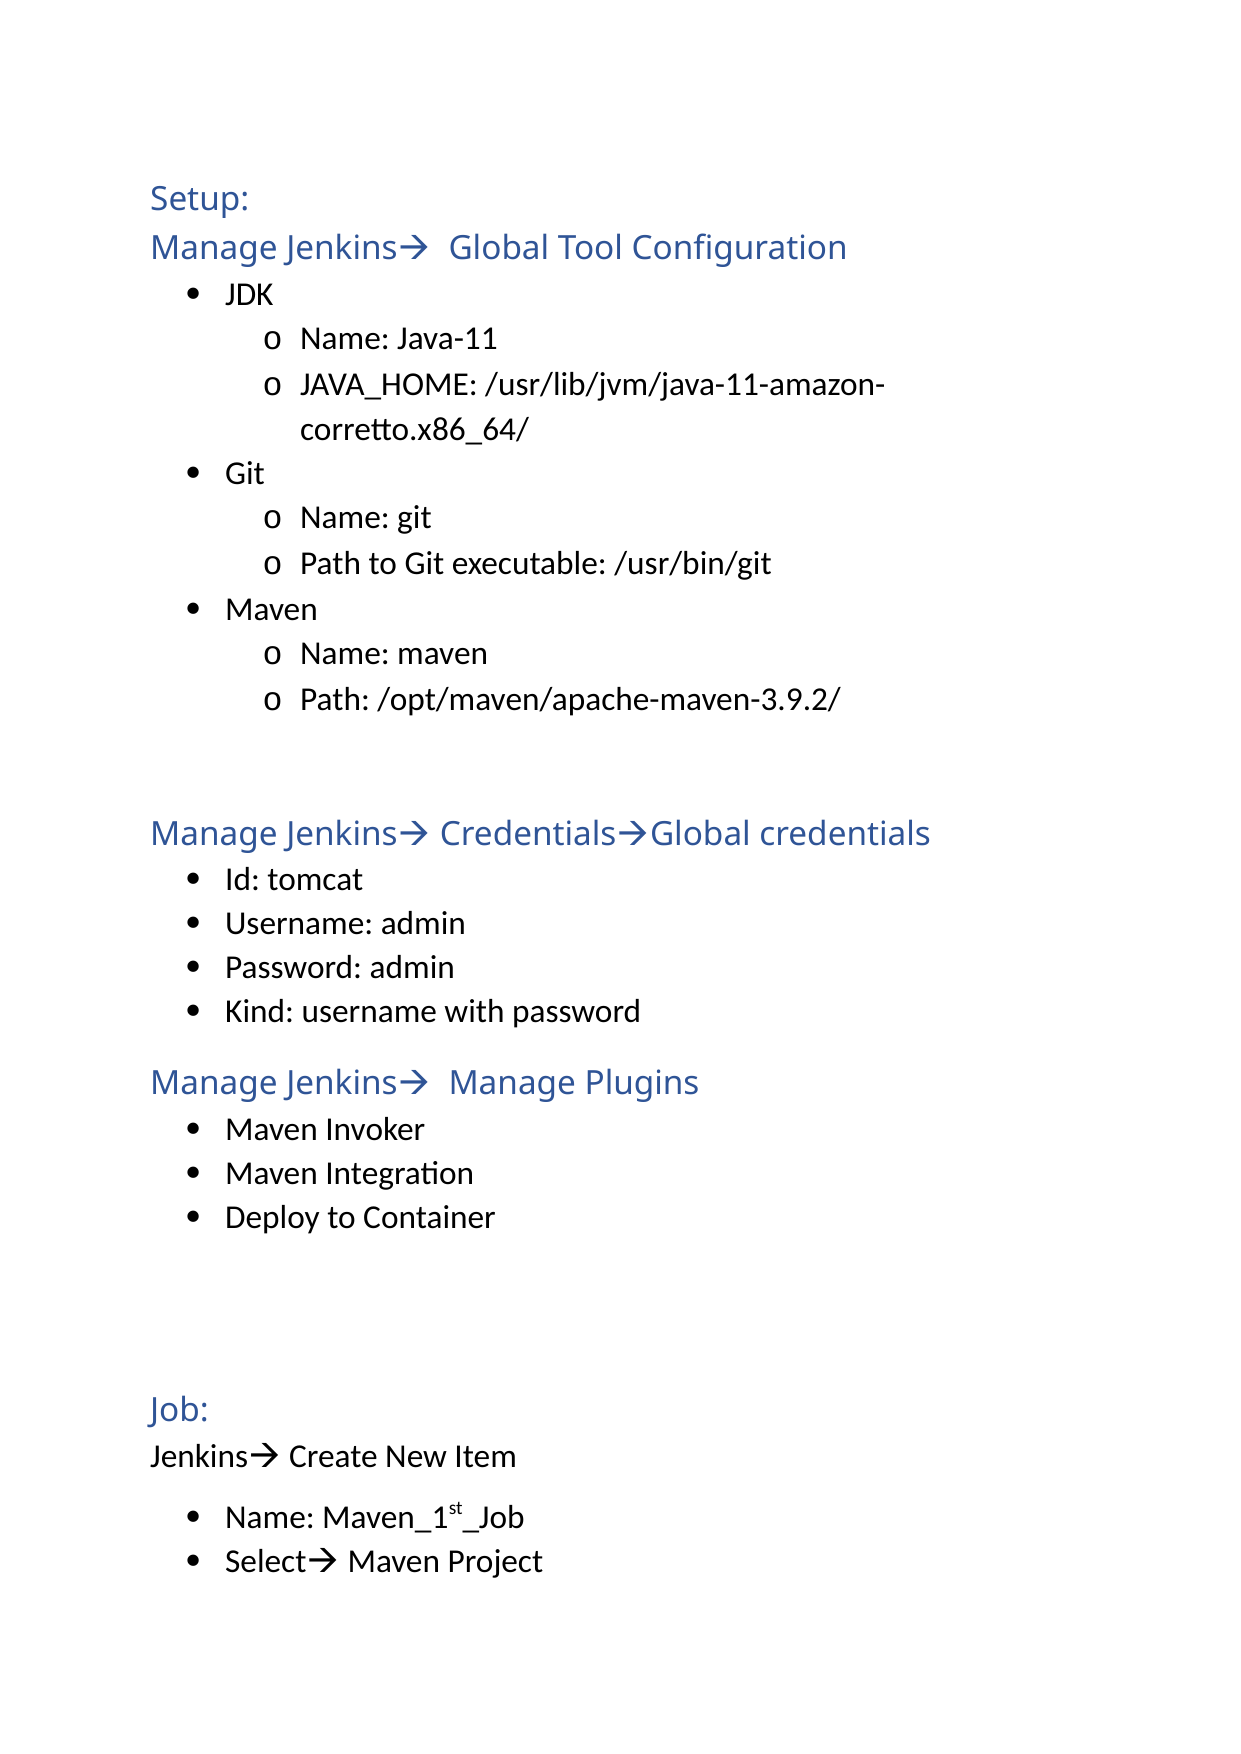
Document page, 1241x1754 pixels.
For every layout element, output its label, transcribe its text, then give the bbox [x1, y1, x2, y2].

list Password: admin [187, 946, 1090, 987]
subtitle Manage Jenkins Manage Plugins [150, 1059, 1090, 1104]
list Path: /opt/maven/apache-maven-3.9.2/ [262, 678, 1090, 720]
list Name: git [262, 496, 1090, 539]
list Name: Java-11 [262, 317, 1090, 359]
list Deploy to Container [187, 1196, 1090, 1237]
subtitle Job: [150, 1386, 1090, 1432]
text Jenkins Create New Item [150, 1435, 1090, 1476]
list Name: Maven_1st_Job [187, 1496, 1090, 1536]
list JAVA_HOME: /usr/lib/jvm/java-11-amazon-corretto.x86_64/ [262, 363, 1090, 449]
list Git [187, 452, 1090, 493]
list Id: tomcat [187, 858, 1090, 899]
list Kind: username with password [187, 990, 1090, 1031]
list Path to Git executable: /usr/bin/git [262, 542, 1090, 585]
list Maven Integration [187, 1152, 1090, 1193]
list Maven [187, 588, 1090, 629]
subtitle Manage Jenkins CredentialsGlobal credentials [150, 809, 1090, 855]
list Select Maven Project [187, 1540, 1090, 1580]
list Name: maven [262, 632, 1090, 674]
subtitle Setup: Manage Jenkins Global Tool Configuration [150, 175, 1090, 269]
list Username: admin [187, 902, 1090, 943]
list Maven Invoker [187, 1108, 1090, 1149]
list JDK [187, 273, 1090, 314]
